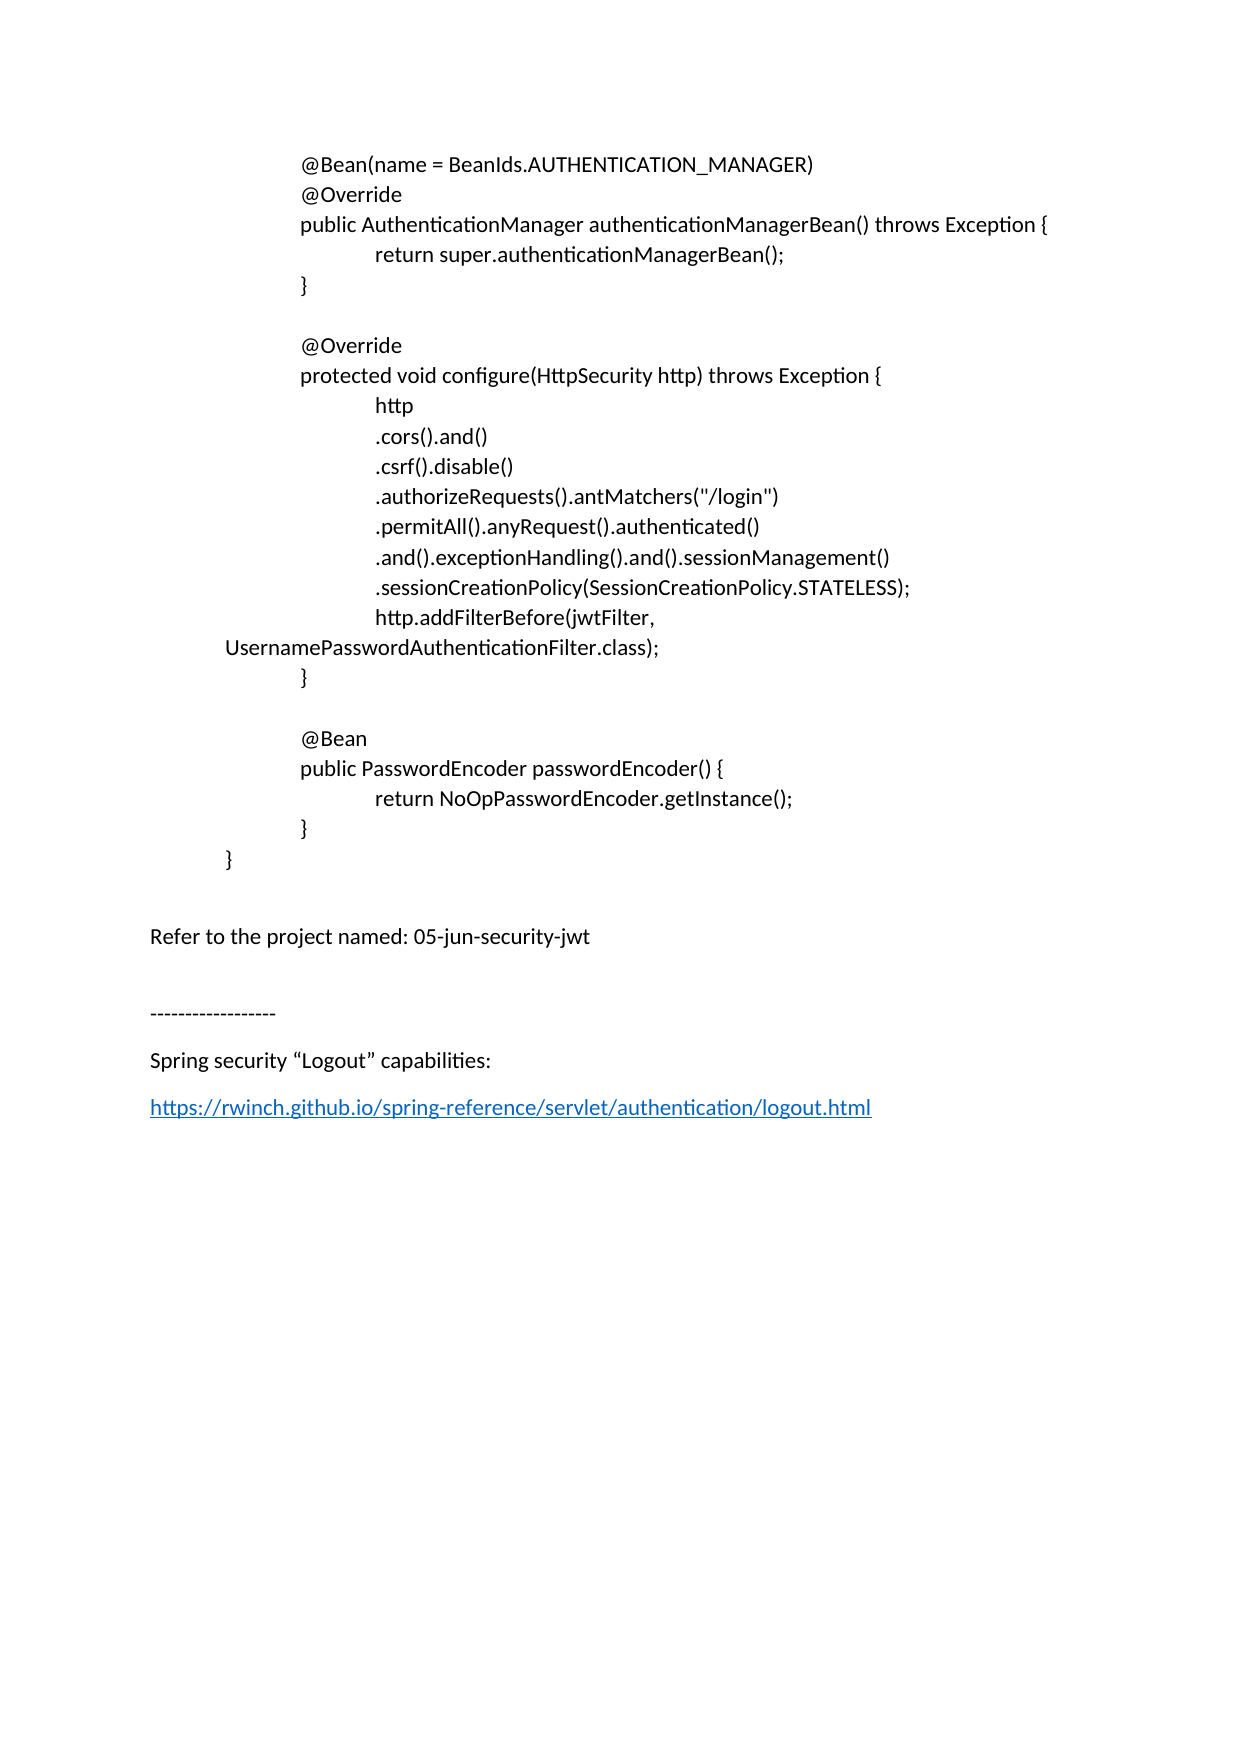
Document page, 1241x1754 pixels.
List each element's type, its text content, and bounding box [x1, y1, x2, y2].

text ------------------ [150, 969, 1090, 1027]
list } [225, 814, 1090, 843]
list @Bean(name = BeanIds.AUTHENTICATION_MANAGER) [225, 150, 1090, 178]
list } [225, 663, 1090, 692]
list .sessionCreationPolicy(SessionCreationPolicy.STATELESS); [225, 573, 1090, 601]
list protected void configure(HttpSecurity http) throws Exception { [225, 361, 1090, 389]
text https://rwinch.github.io/spring-reference/servlet/authentication/logout.html [150, 1093, 1090, 1121]
list .and().exceptionHandling().and().sessionManagement() [225, 543, 1090, 571]
list } [225, 271, 1090, 299]
list .csrf().disable() [225, 452, 1090, 480]
list @Override [225, 331, 1090, 359]
list return super.authenticationManagerBean(); [225, 241, 1090, 269]
list public AuthenticationManager authenticationManagerBean() throws Exception { [225, 210, 1090, 238]
list .authorizeRequests().antMatchers("/login") [225, 482, 1090, 510]
list } [225, 845, 1090, 873]
text Refer to the project named: 05-jun-security-jwt [150, 922, 1090, 950]
list .cors().and() [225, 422, 1090, 450]
list @Override [225, 180, 1090, 208]
list http [225, 392, 1090, 420]
list public PasswordEncoder passwordEncoder() { [225, 754, 1090, 782]
list @Bean [225, 724, 1090, 752]
list return NoOpPasswordEncoder.getInstance(); [225, 784, 1090, 812]
text Spring security “Logout” capabilities: [150, 1046, 1090, 1074]
list http.addFilterBefore(jwtFilter, UsernamePasswordAuthenticationFilter.class); [225, 603, 1090, 661]
list .permitAll().anyRequest().authenticated() [225, 512, 1090, 541]
